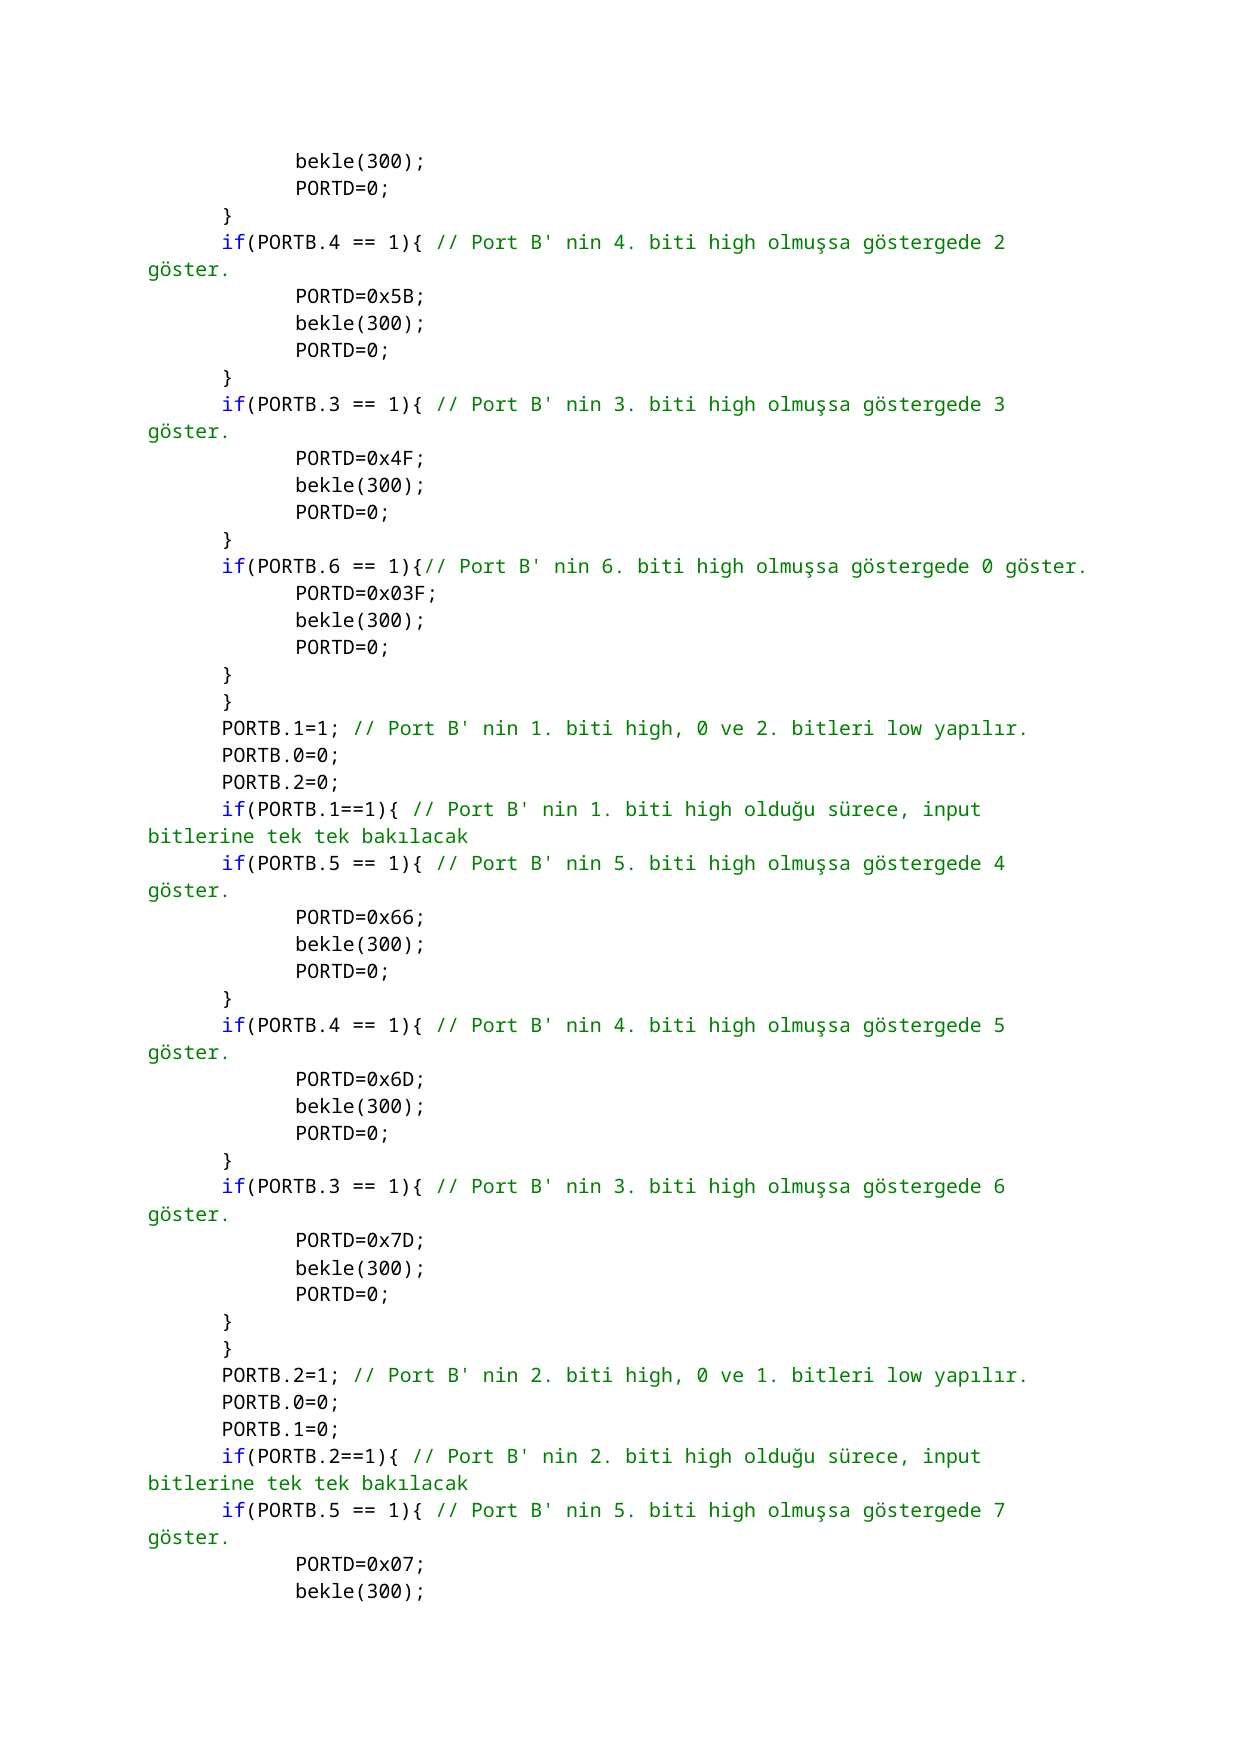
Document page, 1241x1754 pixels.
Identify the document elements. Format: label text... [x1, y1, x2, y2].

text PORTB.0=0; [148, 741, 1093, 768]
text PORTD=0; [148, 1119, 1093, 1146]
text } [148, 525, 1093, 552]
text } [148, 202, 1093, 228]
text bekle(300); [148, 1577, 1093, 1604]
text if(PORTB.4 == 1){ // Port B' nin 4. biti high olmuşsa göstergede 5 göster. [148, 1011, 1093, 1065]
text if(PORTB.5 == 1){ // Port B' nin 5. biti high olmuşsa göstergede 7 göster. [148, 1497, 1093, 1551]
text bekle(300); [148, 1092, 1093, 1119]
text } [148, 1335, 1093, 1362]
text PORTD=0; [148, 336, 1093, 363]
text if(PORTB.5 == 1){ // Port B' nin 5. biti high olmuşsa göstergede 4 göster. [148, 849, 1093, 903]
text if(PORTB.4 == 1){ // Port B' nin 4. biti high olmuşsa göstergede 2 göster. [148, 228, 1093, 282]
text PORTD=0x07; [148, 1551, 1093, 1577]
text } [148, 1146, 1093, 1173]
text bekle(300); [148, 309, 1093, 336]
text PORTD=0x66; [148, 903, 1093, 930]
text } [148, 984, 1093, 1011]
text PORTD=0; [148, 633, 1093, 660]
text if(PORTB.3 == 1){ // Port B' nin 3. biti high olmuşsa göstergede 3 göster. [148, 390, 1093, 444]
text PORTD=0; [148, 174, 1093, 202]
text bekle(300); [148, 606, 1093, 633]
text PORTD=0; [148, 957, 1093, 984]
text bekle(300); [148, 930, 1093, 957]
text if(PORTB.2==1){ // Port B' nin 2. biti high olduğu sürece, input bitlerine tek tek bakılacak [148, 1443, 1093, 1497]
text bekle(300); [148, 148, 1093, 174]
text PORTB.0=0; [148, 1389, 1093, 1416]
text } [148, 1308, 1093, 1335]
text } [148, 363, 1093, 390]
text PORTD=0; [148, 498, 1093, 525]
text PORTD=0x03F; [148, 579, 1093, 606]
text PORTB.1=1; // Port B' nin 1. biti high, 0 ve 2. bitleri low yapılır. [148, 714, 1093, 741]
text bekle(300); [148, 1254, 1093, 1281]
text } [148, 687, 1093, 714]
text } [148, 660, 1093, 687]
text if(PORTB.3 == 1){ // Port B' nin 3. biti high olmuşsa göstergede 6 göster. [148, 1173, 1093, 1227]
text bekle(300); [148, 471, 1093, 498]
text PORTD=0; [148, 1281, 1093, 1308]
text if(PORTB.6 == 1){// Port B' nin 6. biti high olmuşsa göstergede 0 göster. [148, 552, 1093, 579]
text PORTB.1=0; [148, 1416, 1093, 1443]
text if(PORTB.1==1){ // Port B' nin 1. biti high olduğu sürece, input bitlerine tek tek bakılacak [148, 795, 1093, 849]
text PORTB.2=1; // Port B' nin 2. biti high, 0 ve 1. bitleri low yapılır. [148, 1362, 1093, 1389]
text PORTD=0x7D; [148, 1227, 1093, 1254]
text PORTB.2=0; [148, 768, 1093, 795]
text PORTD=0x6D; [148, 1065, 1093, 1092]
text PORTD=0x5B; [148, 282, 1093, 309]
text PORTD=0x4F; [148, 444, 1093, 471]
